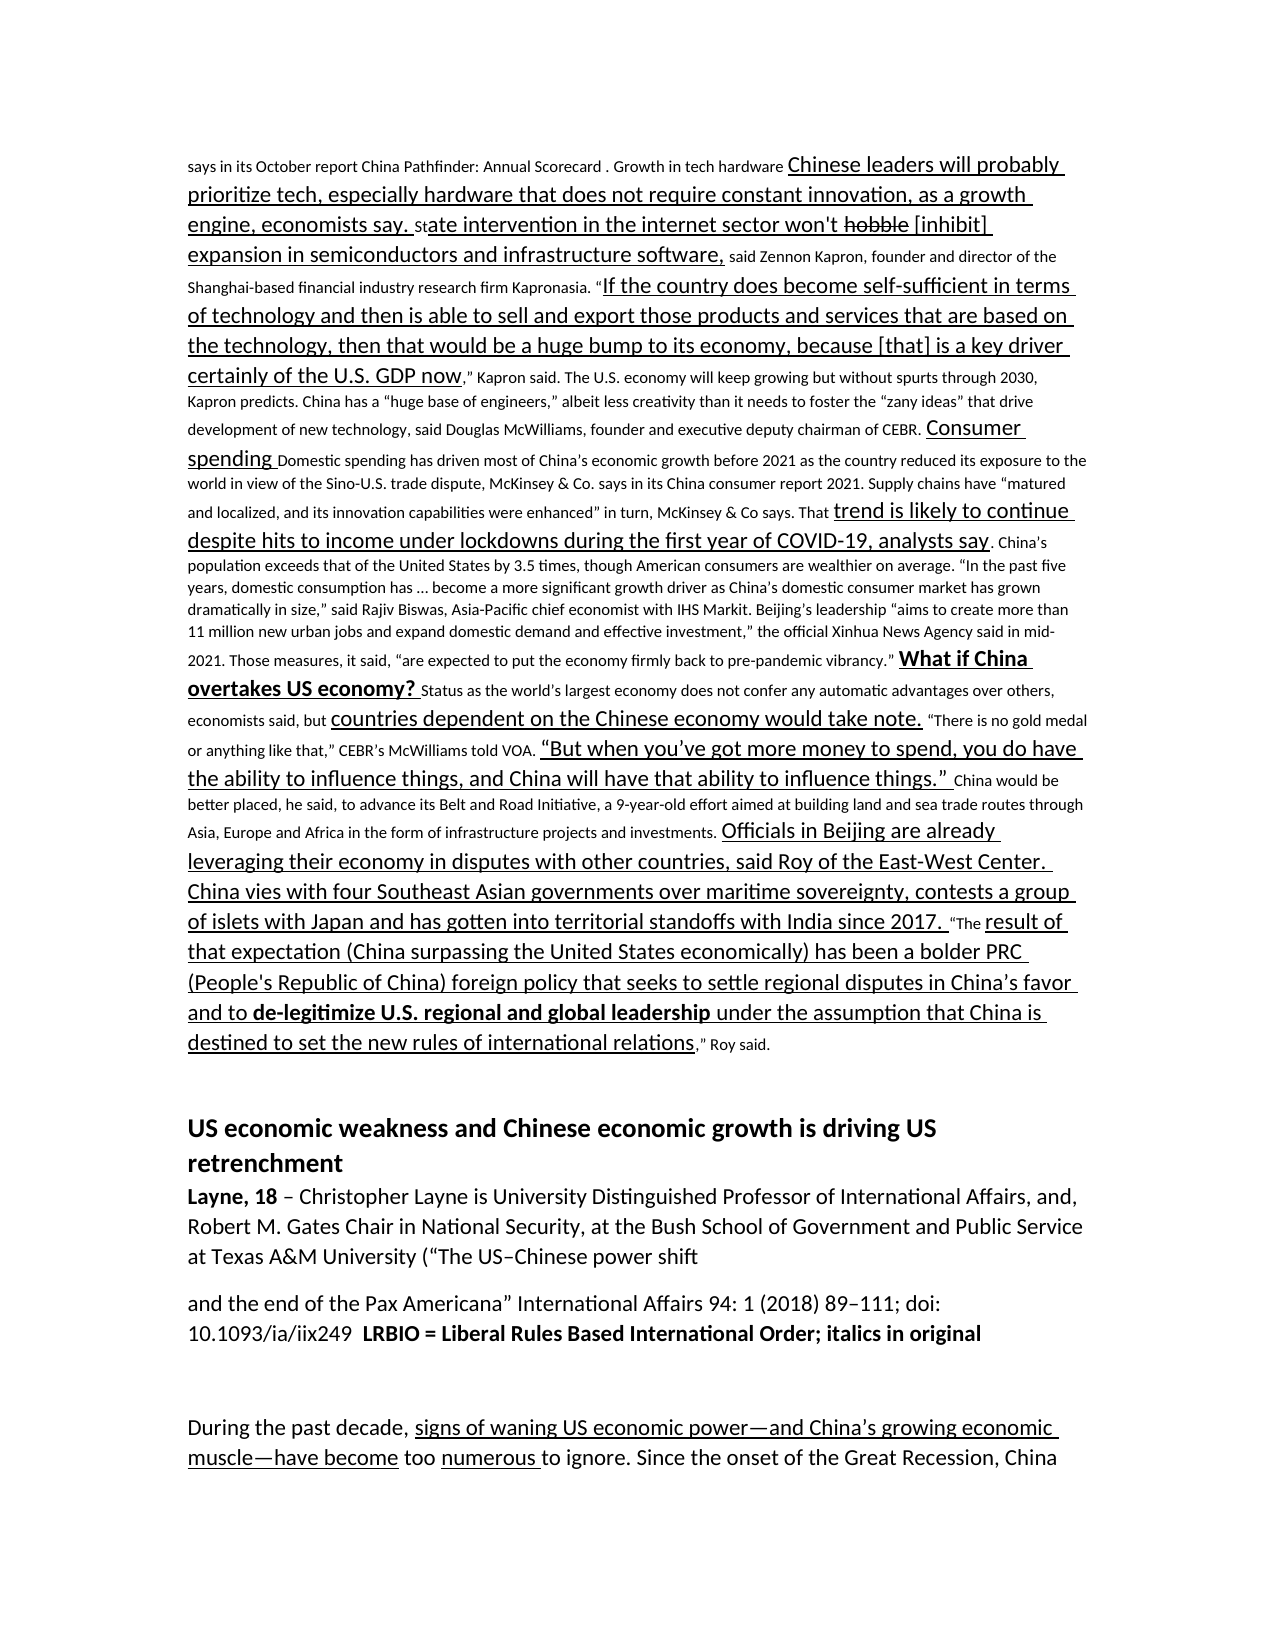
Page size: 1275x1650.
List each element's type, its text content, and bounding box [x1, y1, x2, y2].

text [187, 1413, 1087, 1472]
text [187, 150, 1087, 1056]
subtitle US economic weakness and Chinese economic growth is driving US retrenchment [187, 1111, 1087, 1179]
text Layne, 18 – Christopher Layne is University Distinguished Professor of International Affairs, and, Robert M. Gates Chair in National Security, at the Bush School of Government and Public Service at Texas A&M University (“The US–Chinese power shift [187, 1182, 1087, 1271]
text and the end of the Pax Americana” International Affairs 94: 1 (2018) 89–111; doi: 10.1093/ia/iix249 LRBIO = Liberal Rules Based International Order; italics in original [187, 1289, 1087, 1348]
